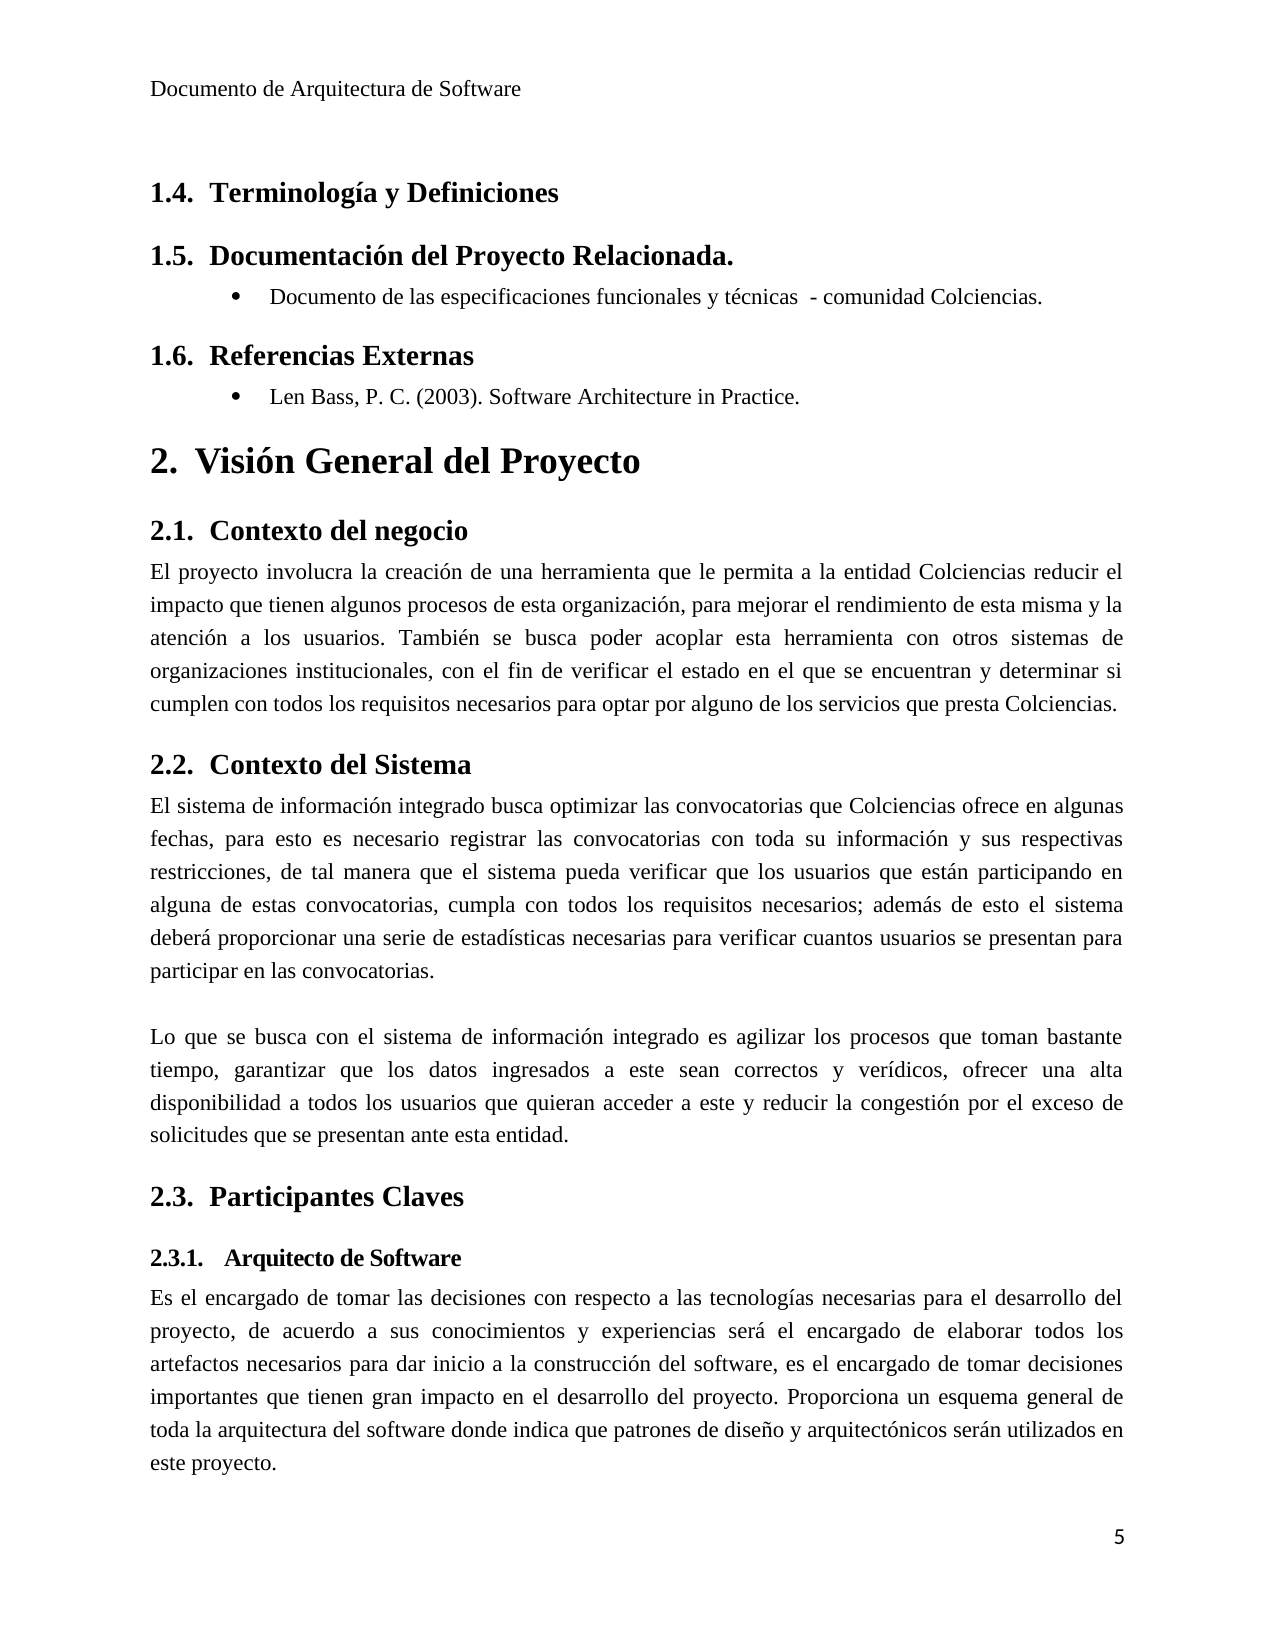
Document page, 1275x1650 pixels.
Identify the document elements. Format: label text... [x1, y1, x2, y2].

text Es el encargado de tomar las decisiones con respecto a las tecnologías necesarias para el desarrollo del proyecto, de acuerdo a sus conocimientos y experiencias será el encargado de elaborar todos los artefactos necesarios para dar inicio a la construcción del software, es el encargado de tomar decisiones importantes que tienen gran impacto en el desarrollo del proyecto. Proporciona un esquema general de toda la arquitectura del software donde indica que patrones de diseño y arquitectónicos serán utilizados en este proyecto. [150, 1284, 1125, 1475]
subtitle Contexto del Sistema [150, 747, 1125, 781]
subtitle Referencias Externas [150, 338, 1125, 372]
subtitle Visión General del Proyecto [150, 438, 1125, 482]
subtitle Participantes Claves [150, 1179, 1125, 1213]
subtitle Contexto del negocio [150, 513, 1125, 547]
subtitle Documentación del Proyecto Relacionada. [150, 238, 1125, 272]
text El proyecto involucra la creación de una herramienta que le permita a la entidad Colciencias reducir el impacto que tienen algunos procesos de esta organización, para mejorar el rendimiento de esta misma y la atención a los usuarios. También se busca poder acoplar esta herramienta con otros sistemas de organizaciones institucionales, con el fin de verificar el estado en el que se encuentran y determinar si cumplen con todos los requisitos necesarios para optar por alguno de los servicios que presta Colciencias. [150, 558, 1125, 716]
text El sistema de información integrado busca optimizar las convocatorias que Colciencias ofrece en algunas fechas, para esto es necesario registrar las convocatorias con toda su información y sus respectivas restricciones, de tal manera que el sistema pueda verificar que los usuarios que están participando en alguna de estas convocatorias, cumpla con todos los requisitos necesarios; además de esto el sistema deberá proporcionar una serie de estadísticas necesarias para verificar cuantos usuarios se presentan para participar en las convocatorias. [150, 792, 1125, 983]
list Documento de las especificaciones funcionales y técnicas - comunidad Colciencias. [232, 283, 1125, 310]
subtitle Terminología y Definiciones [150, 175, 1125, 208]
text Lo que se busca con el sistema de información integrado es agilizar los procesos que toman bastante tiempo, garantizar que los datos ingresados a este sean correctos y verídicos, ofrecer una alta disponibilidad a todos los usuarios que quieran acceder a este y reducir la congestión por el exceso de solicitudes que se presentan ante esta entidad. [150, 1023, 1125, 1148]
list Arquitecto de Software [150, 1243, 1125, 1272]
list Len Bass, P. C. (2003). Software Architecture in Practice. [232, 383, 1125, 410]
